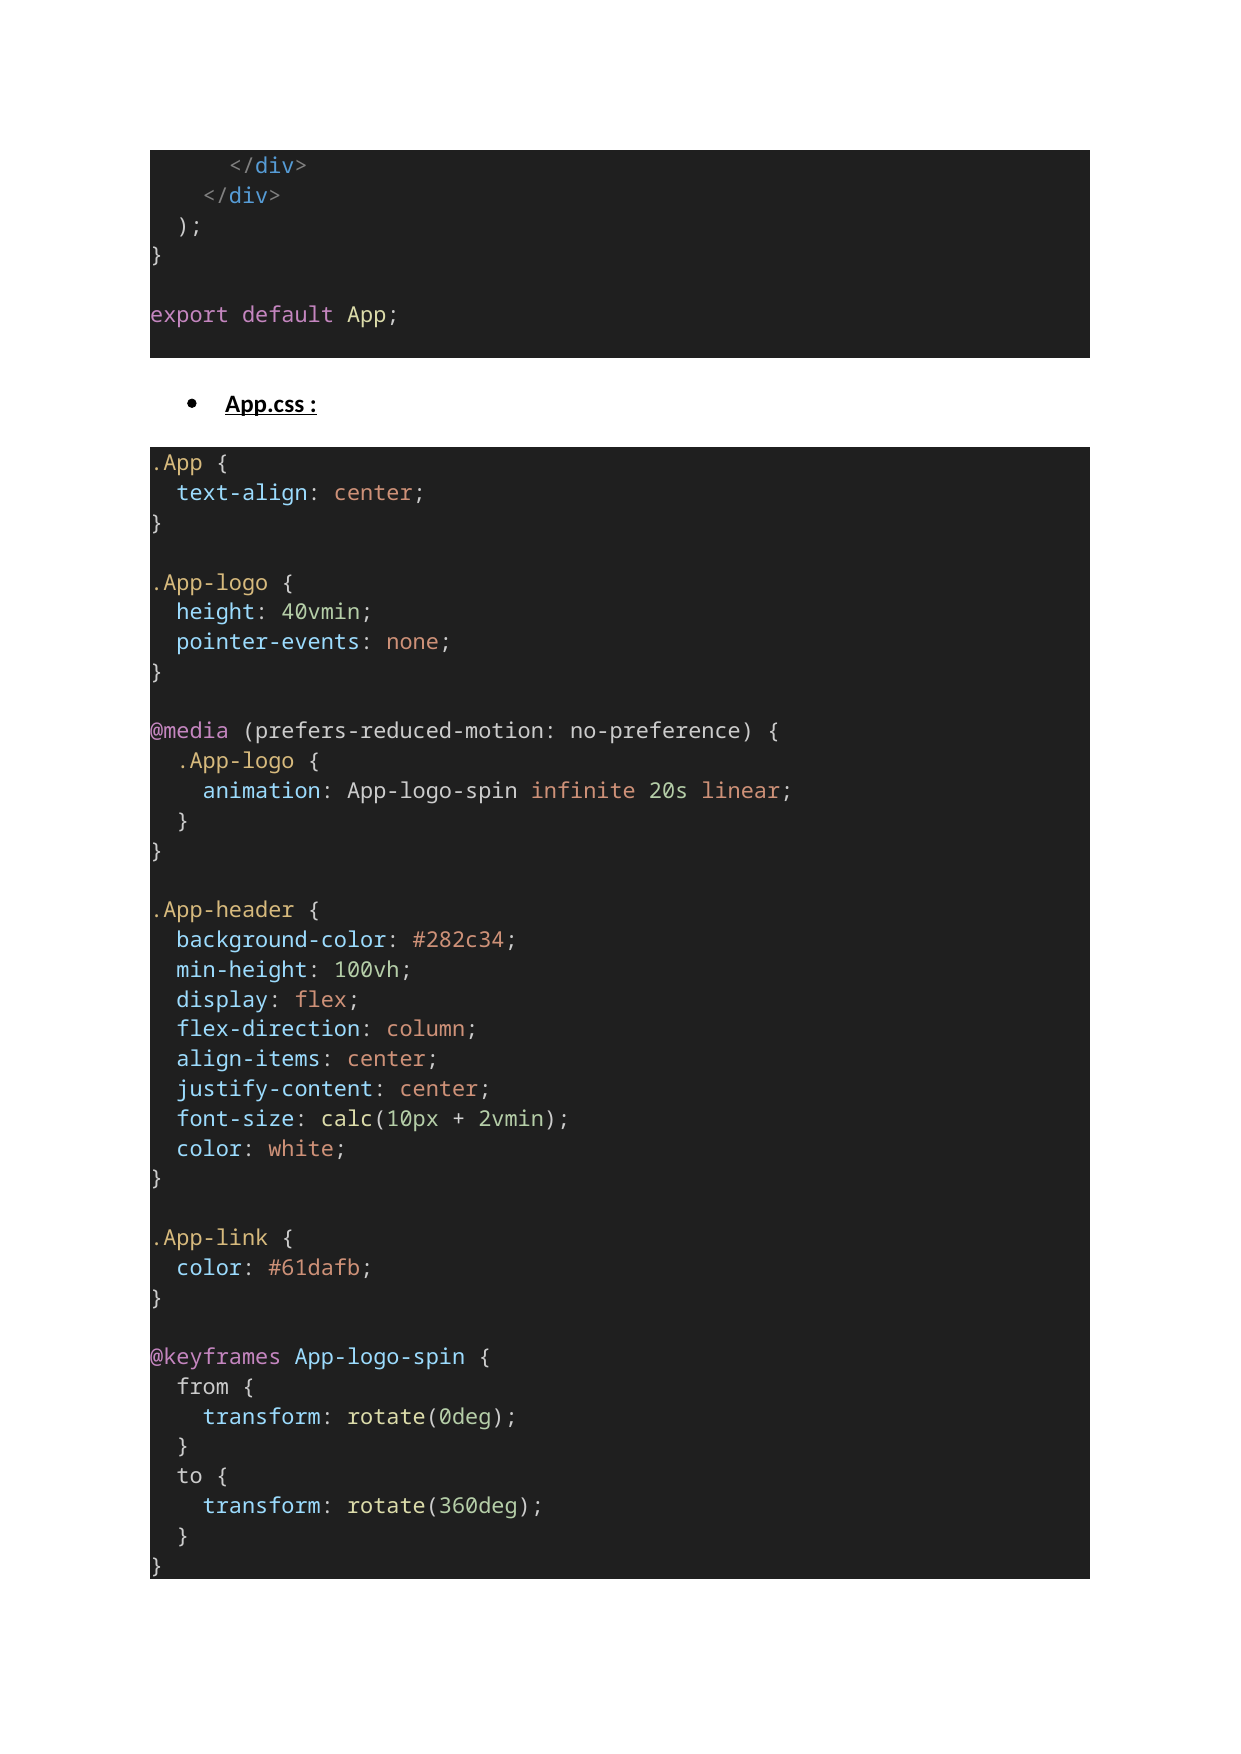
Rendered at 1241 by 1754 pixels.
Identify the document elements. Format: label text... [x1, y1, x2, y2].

text </div> [150, 180, 1090, 209]
text export default App; [150, 299, 1090, 329]
text color: #61dafb; [150, 1252, 1090, 1282]
text animation: App-logo-spin infinite 20s linear; [150, 775, 1090, 805]
text align-items: center; [150, 1043, 1090, 1073]
text to { [150, 1460, 1090, 1490]
text background-color: #282c34; [150, 924, 1090, 954]
text } [150, 1282, 1090, 1311]
text justify-content: center; [150, 1073, 1090, 1103]
text @media (prefers-reduced-motion: no-preference) { [150, 716, 1090, 745]
text font-size: calc(10px + 2vmin); [150, 1103, 1090, 1133]
text } [150, 656, 1090, 686]
list App.css : [187, 388, 1090, 418]
text @keyframes App-logo-spin { [150, 1341, 1090, 1371]
text .App-logo { [150, 567, 1090, 596]
text transform: rotate(0deg); [150, 1401, 1090, 1431]
text } [150, 805, 1090, 835]
text pointer-events: none; [150, 626, 1090, 656]
text } [150, 507, 1090, 537]
text from { [150, 1371, 1090, 1401]
text .App { [150, 447, 1090, 477]
text color: white; [150, 1133, 1090, 1162]
text transform: rotate(360deg); [150, 1490, 1090, 1520]
text } [150, 1162, 1090, 1192]
text min-height: 100vh; [150, 954, 1090, 984]
text } [150, 239, 1090, 269]
text text-align: center; [150, 477, 1090, 507]
text .App-header { [150, 894, 1090, 924]
text height: 40vmin; [150, 596, 1090, 626]
text .App-link { [150, 1222, 1090, 1252]
text .App-logo { [150, 745, 1090, 775]
text display: flex; [150, 984, 1090, 1013]
text } [150, 1550, 1090, 1579]
text } [150, 1431, 1090, 1460]
text </div> [150, 150, 1090, 180]
text } [150, 1520, 1090, 1550]
text ); [150, 209, 1090, 239]
text } [150, 835, 1090, 864]
text flex-direction: column; [150, 1013, 1090, 1043]
